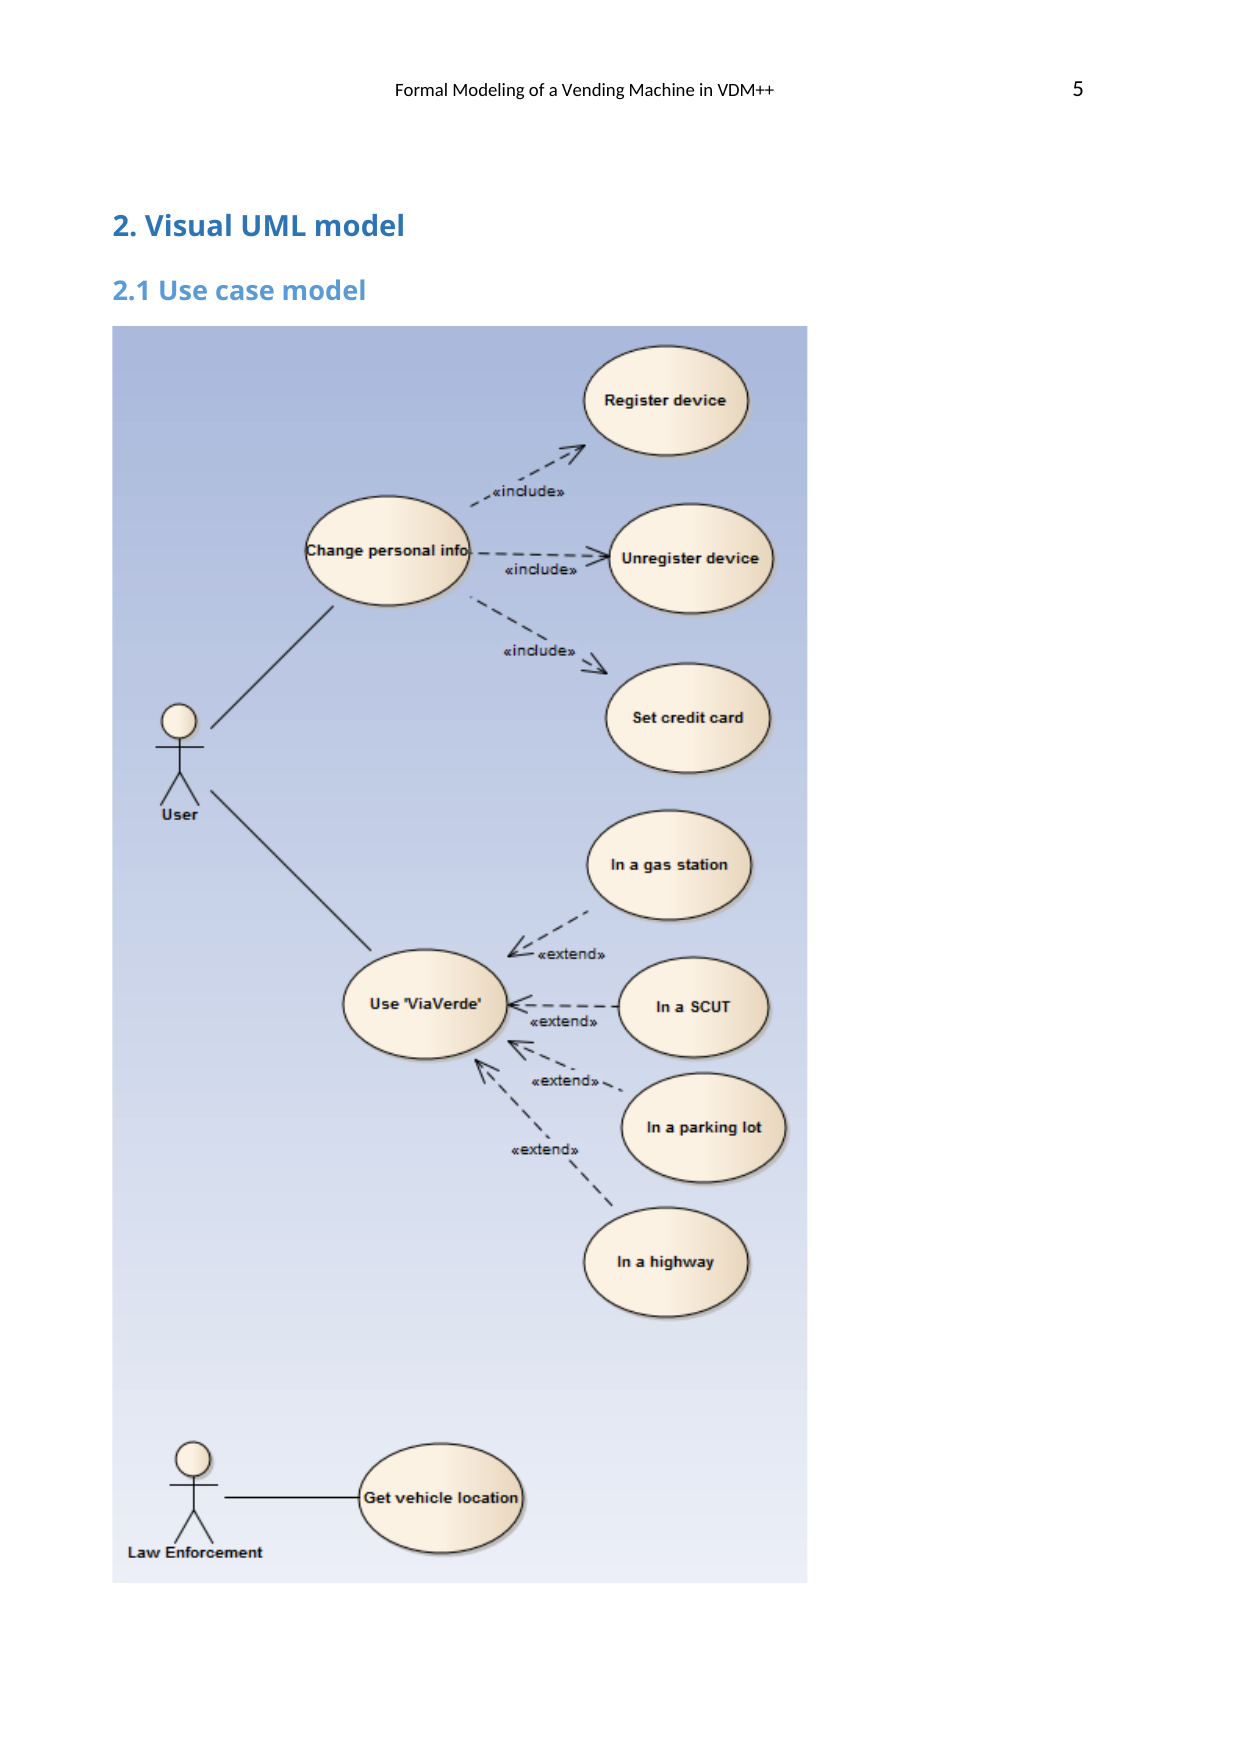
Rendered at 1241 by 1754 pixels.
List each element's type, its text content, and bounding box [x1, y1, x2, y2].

subtitle 2. Visual UML model [112, 205, 1128, 244]
subtitle 2.1 Use case model [112, 271, 1128, 308]
picture [112, 326, 808, 1583]
